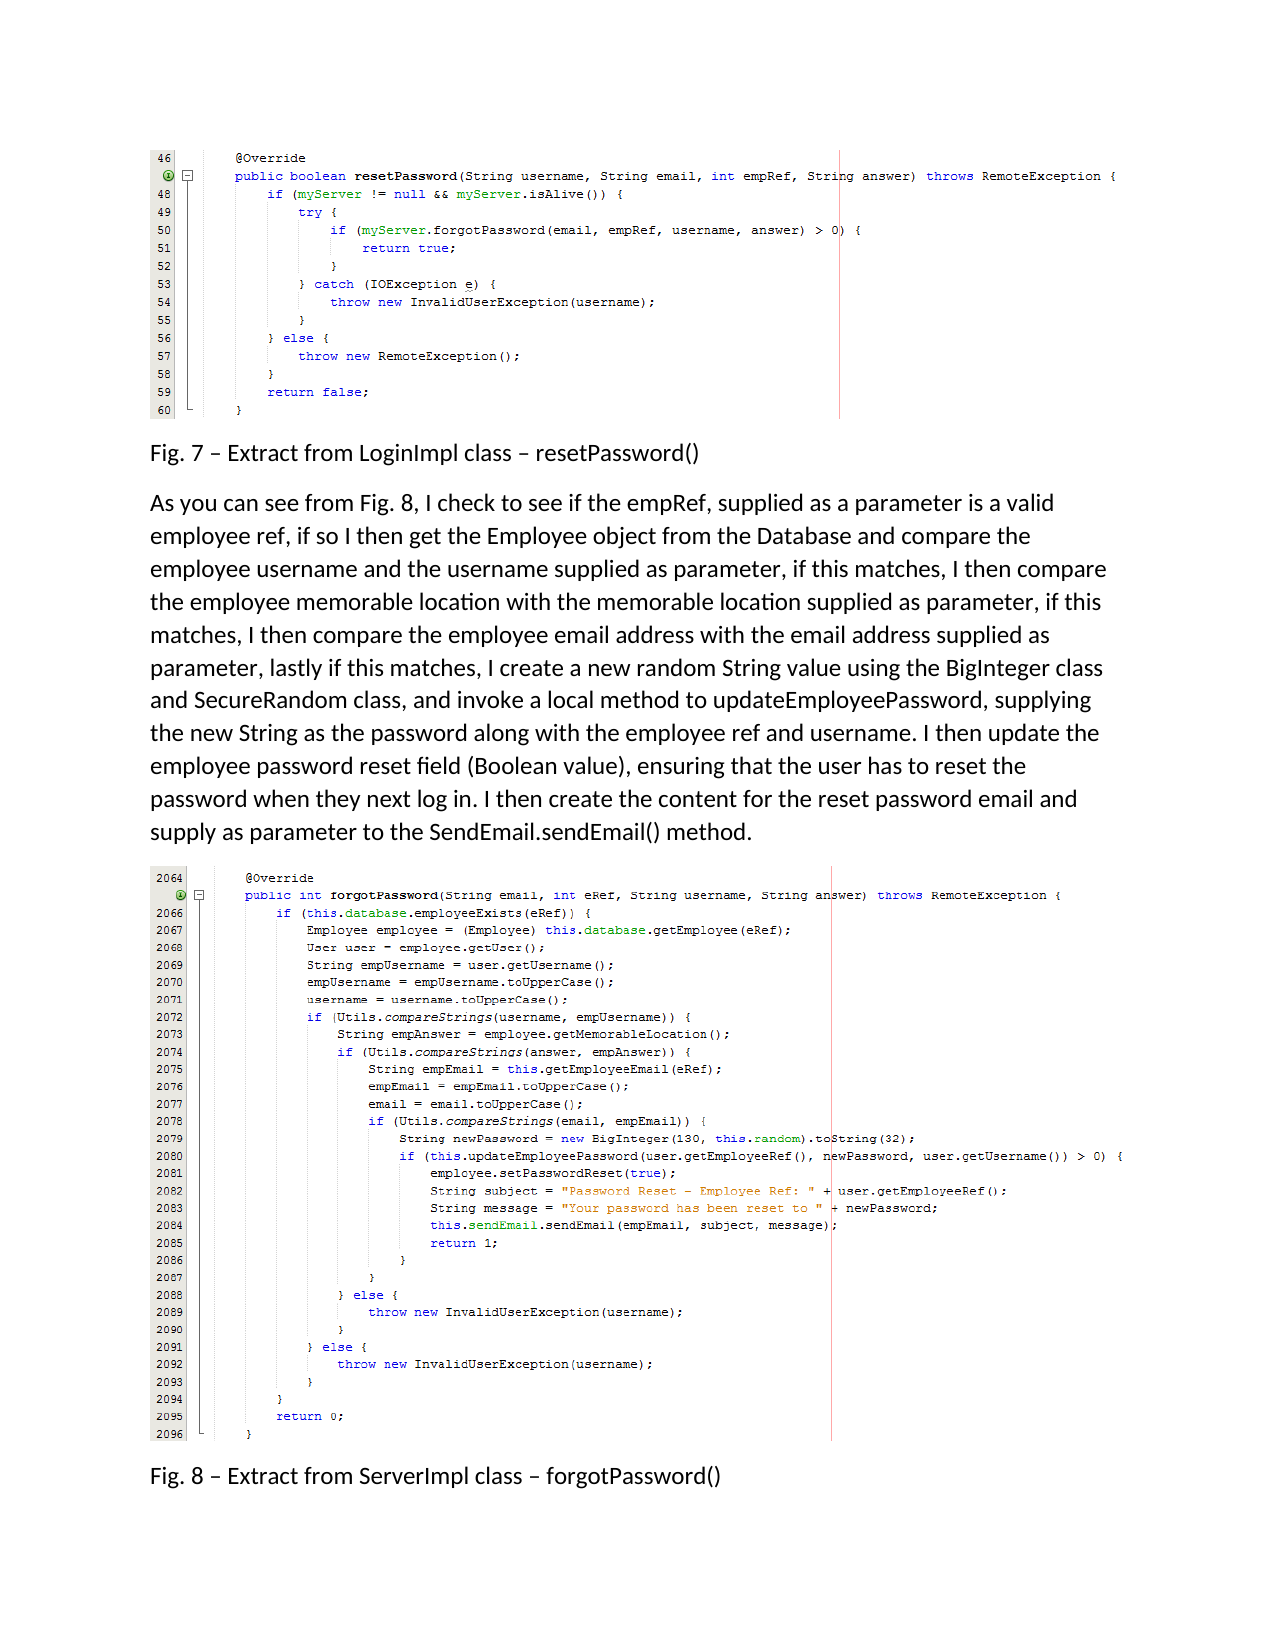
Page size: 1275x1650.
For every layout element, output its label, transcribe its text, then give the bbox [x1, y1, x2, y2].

picture [150, 150, 1124, 419]
text Fig. 7 – Extract from LoginImpl class – resetPassword() [150, 438, 1125, 468]
picture [150, 866, 1125, 1441]
text As you can see from Fig. 8, I check to see if the empRef, supplied as a parameter is a valid employee ref, if so I then get the Employee object from the Database and compare the employee username and the username supplied as parameter, if this matches, I then compare the employee memorable location with the memorable location supplied as parameter, if this matches, I then compare the employee email address with the email address supplied as parameter, lastly if this matches, I create a new random String value using the BigInteger class and SecureRandom class, and invoke a local method to updateEmployeePassword, supplying the new String as the password along with the employee ref and username. I then update the employee password reset field (Boolean value), ensuring that the user has to reset the password when they next log in. I then create the content for the reset password email and supply as parameter to the SendEmail.sendEmail() method. [150, 487, 1125, 847]
text Fig. 8 – Extract from ServerImpl class – forgotPassword() [150, 1460, 1125, 1490]
